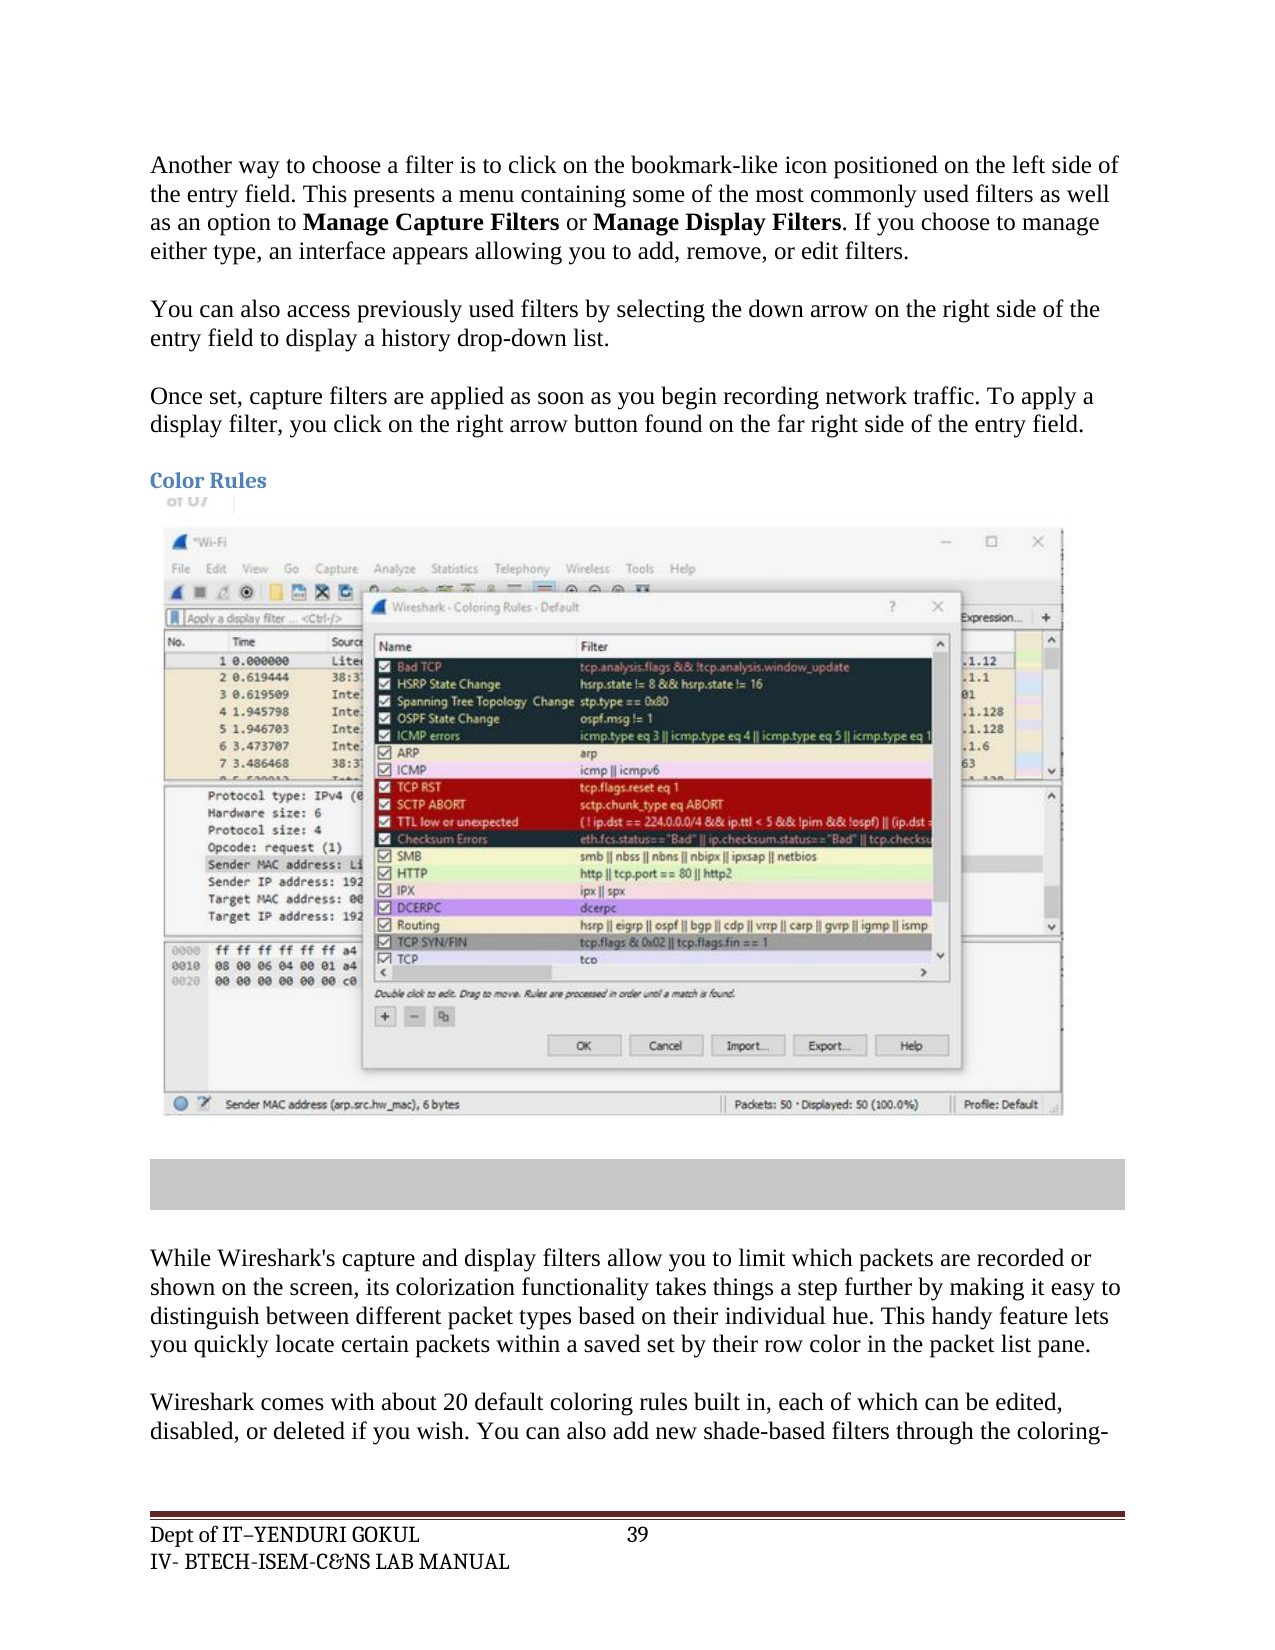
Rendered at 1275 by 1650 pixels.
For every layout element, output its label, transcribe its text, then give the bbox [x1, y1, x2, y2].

subtitle Color Rules [150, 467, 1125, 494]
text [150, 1387, 1125, 1445]
text While Wireshark's capture and display filters allow you to limit which packets are recorded or shown on the screen, its colorization functionality takes things a step further by making it easy to distinguish between different packet types based on their individual hue. This handy feature lets you quickly locate certain packets within a saved set by their row color in the packet list pane. [150, 1243, 1125, 1358]
text You can also access previously used filters by selecting the down arrow on the right side of the entry field to display a history drop-down list. [150, 294, 1125, 352]
text Once set, capture filters are applied as soon as you begin recording network traffic. To apply a display filter, you click on the right arrow button found on the far right side of the entry field. [150, 381, 1125, 438]
text Another way to choose a filter is to click on the bookmark-like icon positioned on the left side of the entry field. This presents a menu containing some of the most commonly used filters as well as an option to Manage Capture Filters or Manage Display Filters. If you choose to manage either type, an interface appears allowing you to add, remove, or edit filters. [150, 150, 1125, 265]
picture [150, 497, 1125, 1135]
